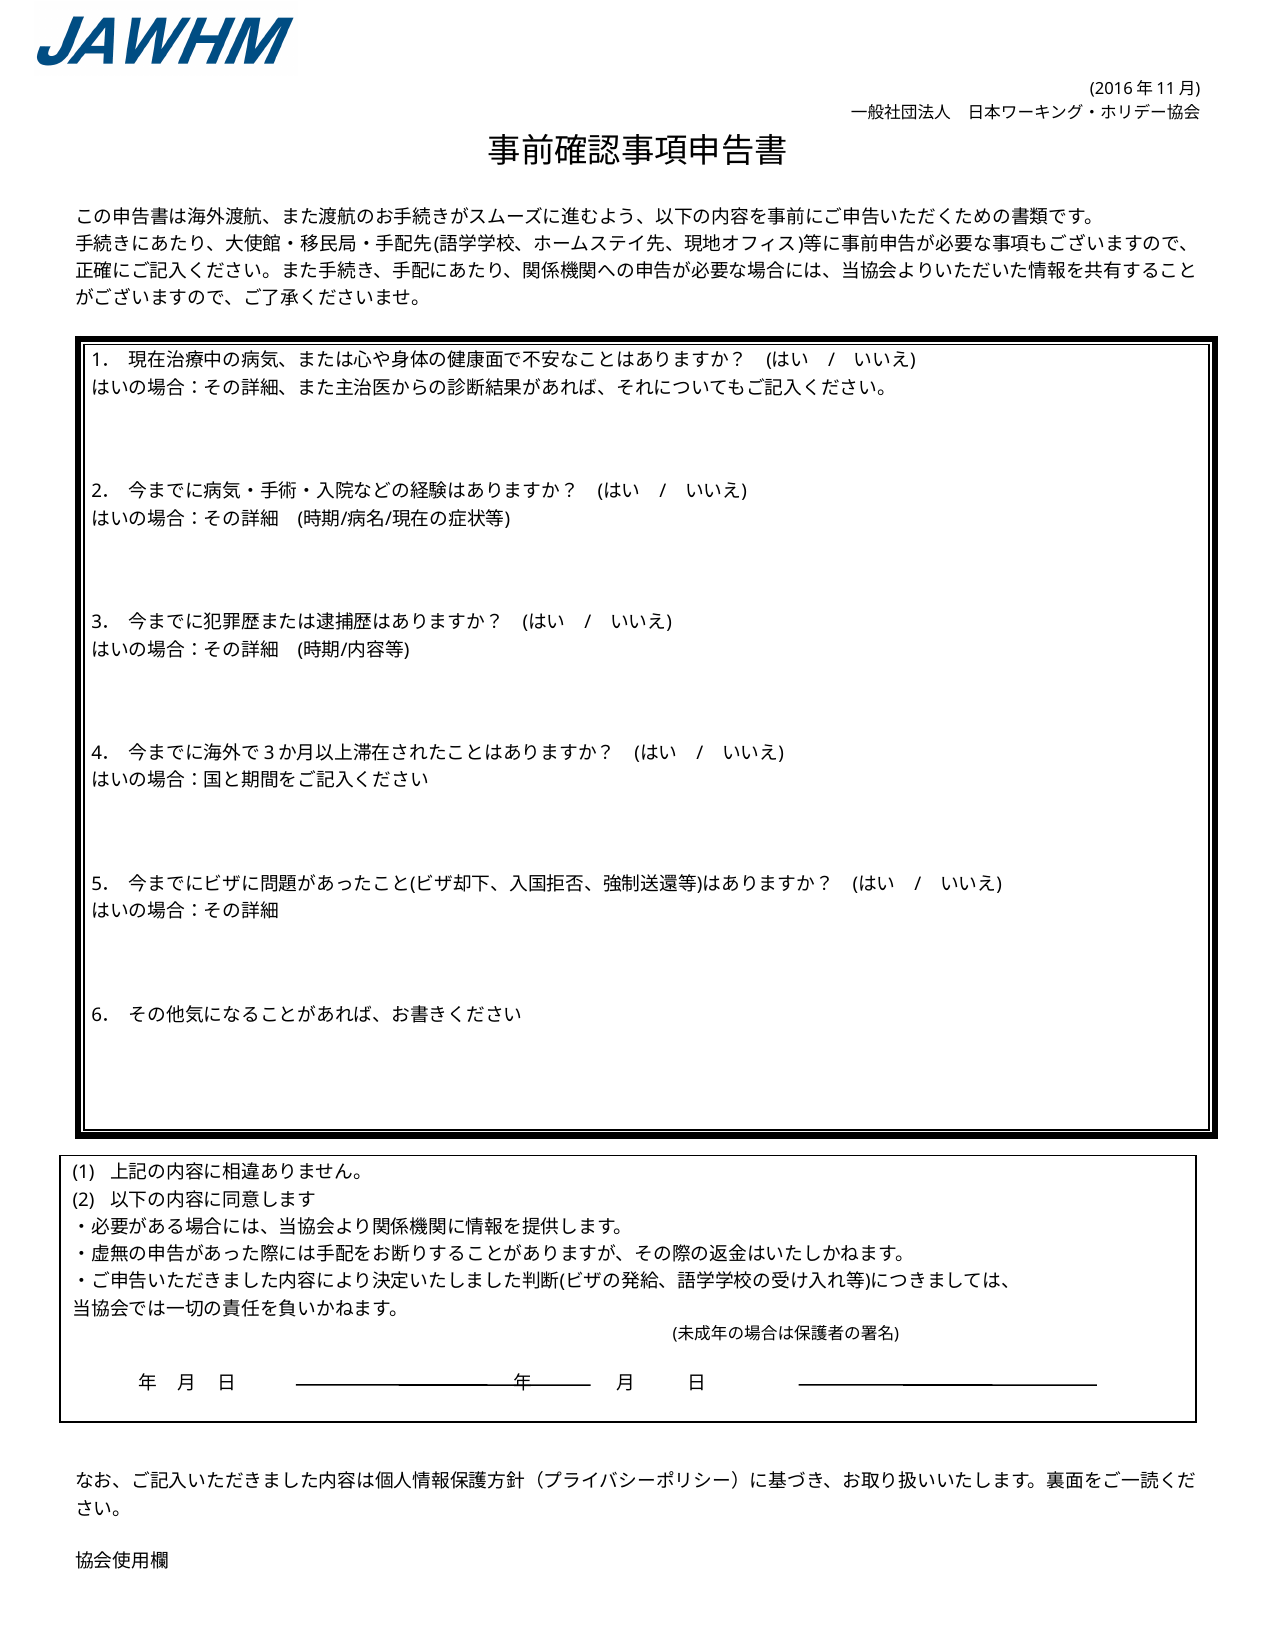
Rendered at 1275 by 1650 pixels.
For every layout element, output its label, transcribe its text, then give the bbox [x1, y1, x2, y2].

text 手続きにあたり、大使館・移民局・手配先(語学学校、ホームステイ先、現地オフィス)等に事前申告が必要な事項もございますので、正確にご記入ください。また手続き、手配にあたり、関係機関への申告が必要な場合には、当協会よりいただいた情報を共有することがございますので、ご了承くださいませ。 [75, 229, 1200, 310]
table_cell 今までに犯罪歴または逮捕歴はありますか？ (はい / いいえ) はいの場合：その詳細 (時期/内容等) [85, 607, 1208, 738]
table_header 現在治療中の病気、または心や身体の健康面で不安なことはありますか？ (はい / いいえ) はいの場合：その詳細、また主治医からの診断結果があれば、それについてもご記入ください。 [85, 345, 1208, 476]
text 事前確認事項申告書 [75, 123, 1200, 172]
table_cell 今までにビザに問題があったこと(ビザ却下、入国拒否、強制送還等)はありますか？ (はい / いいえ) はいの場合：その詳細 [85, 869, 1208, 1000]
text この申告書は海外渡航、また渡航のお手続きがスムーズに進むよう、以下の内容を事前にご申告いただくための書類です。 [75, 201, 1200, 229]
table_cell その他気になることがあれば、お書きください [85, 1000, 1208, 1129]
text 協会使用欄 [75, 1546, 1200, 1573]
table_cell 今までに病気・手術・入院などの経験はありますか？ (はい / いいえ) はいの場合：その詳細 (時期/病名/現在の症状等) [85, 476, 1208, 607]
table_cell 今までに海外で3か月以上滞在されたことはありますか？ (はい / いいえ) はいの場合：国と期間をご記入ください [85, 738, 1208, 869]
text なお、ご記入いただきました内容は個人情報保護方針（プライバシーポリシー）に基づき、お取り扱いいたします。裏面をご一読ください。 [75, 1466, 1200, 1521]
picture [34, 1, 299, 76]
